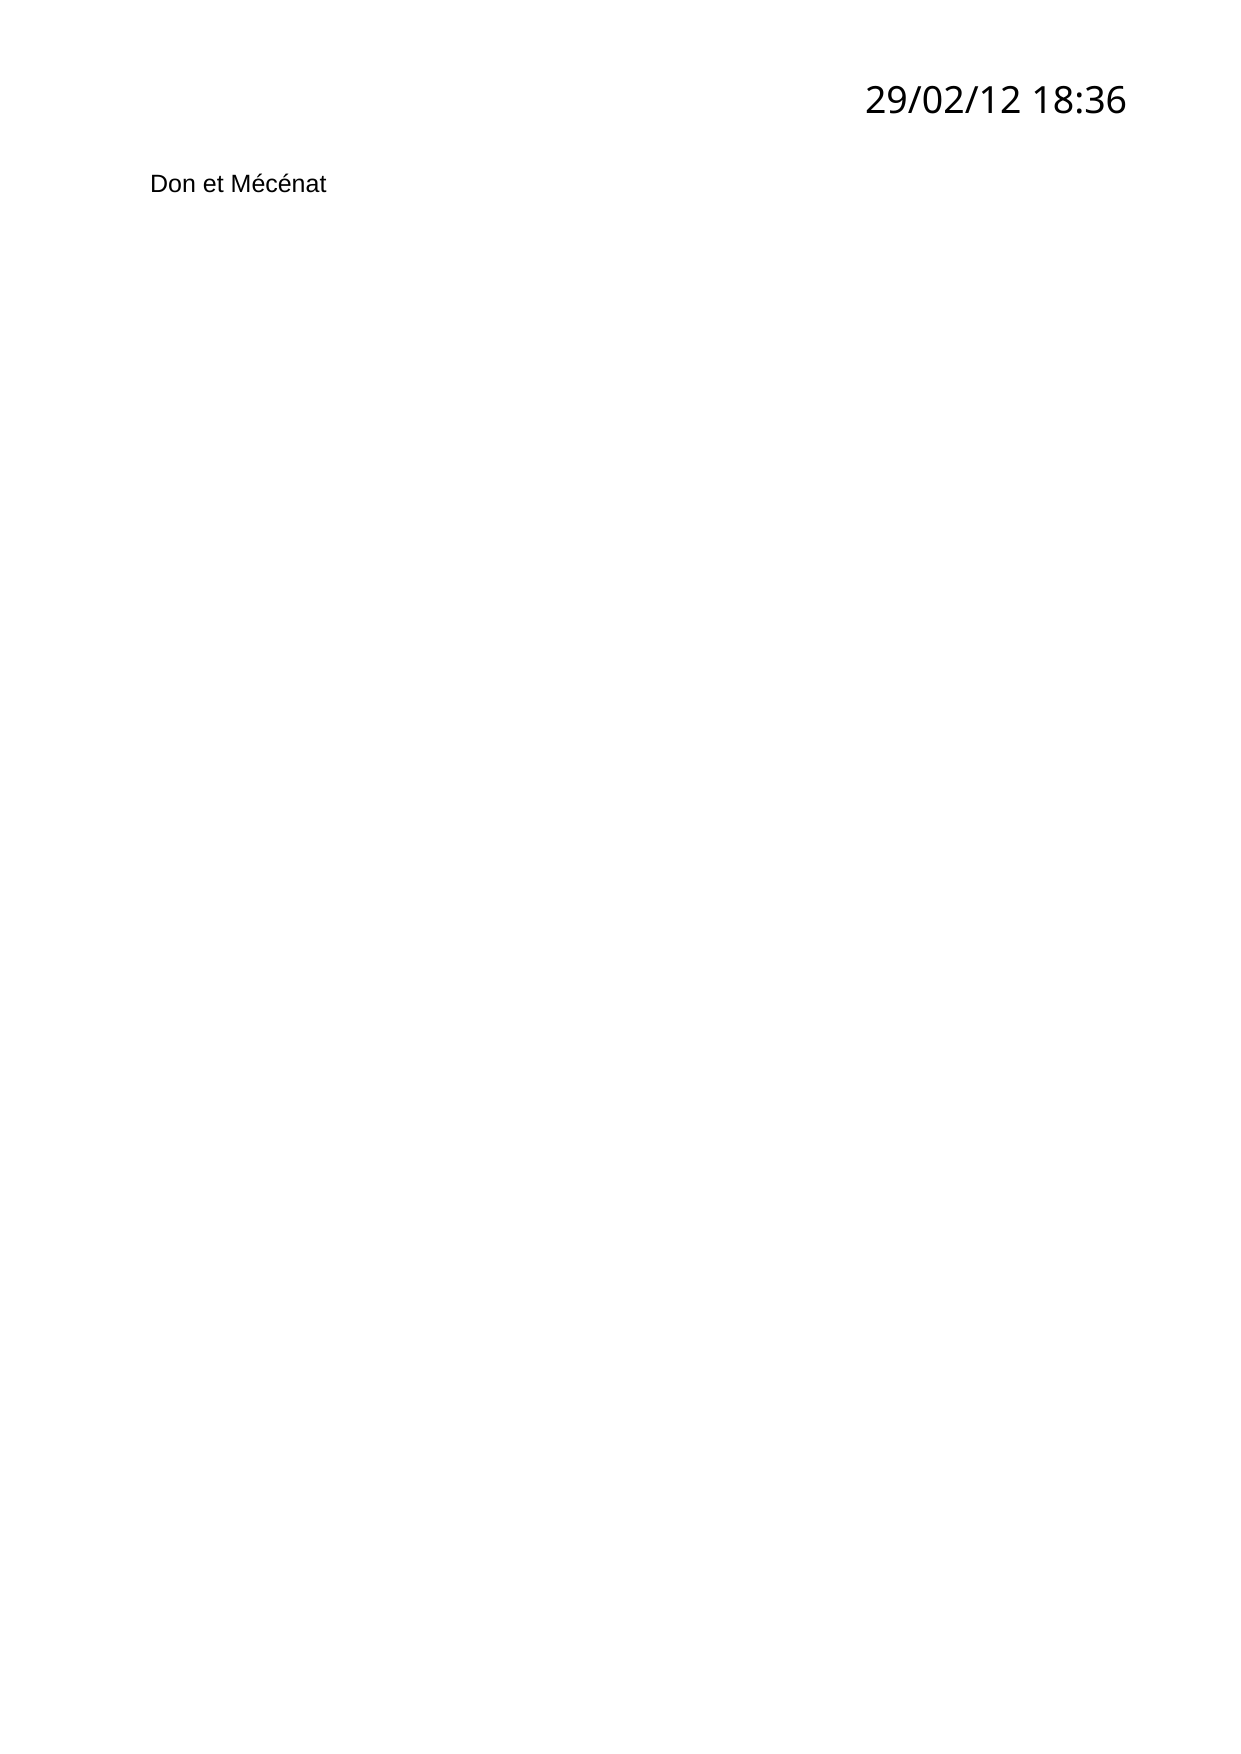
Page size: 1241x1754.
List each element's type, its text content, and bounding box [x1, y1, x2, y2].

text Don et Mécénat [150, 164, 1090, 202]
